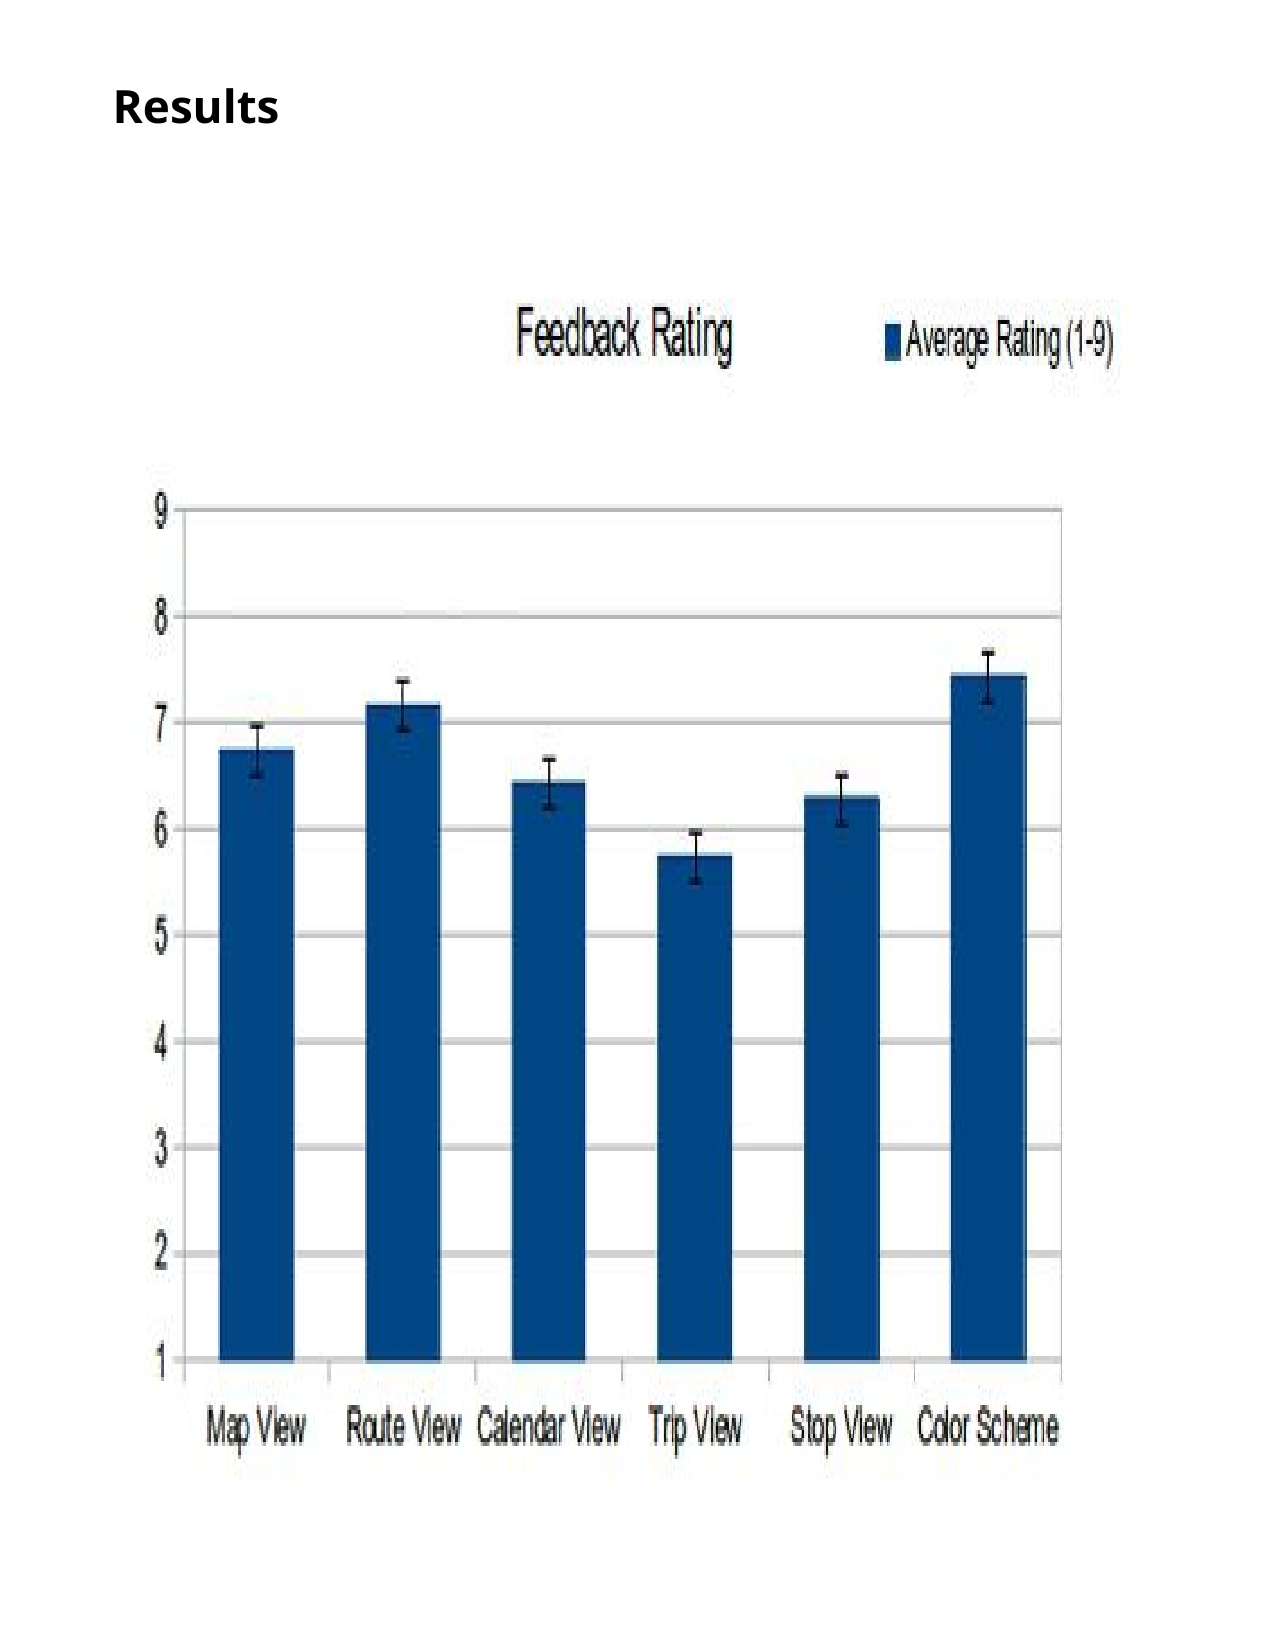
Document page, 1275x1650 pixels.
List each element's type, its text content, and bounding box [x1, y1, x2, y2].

text Results [112, 75, 1200, 137]
picture [75, 234, 1183, 1533]
